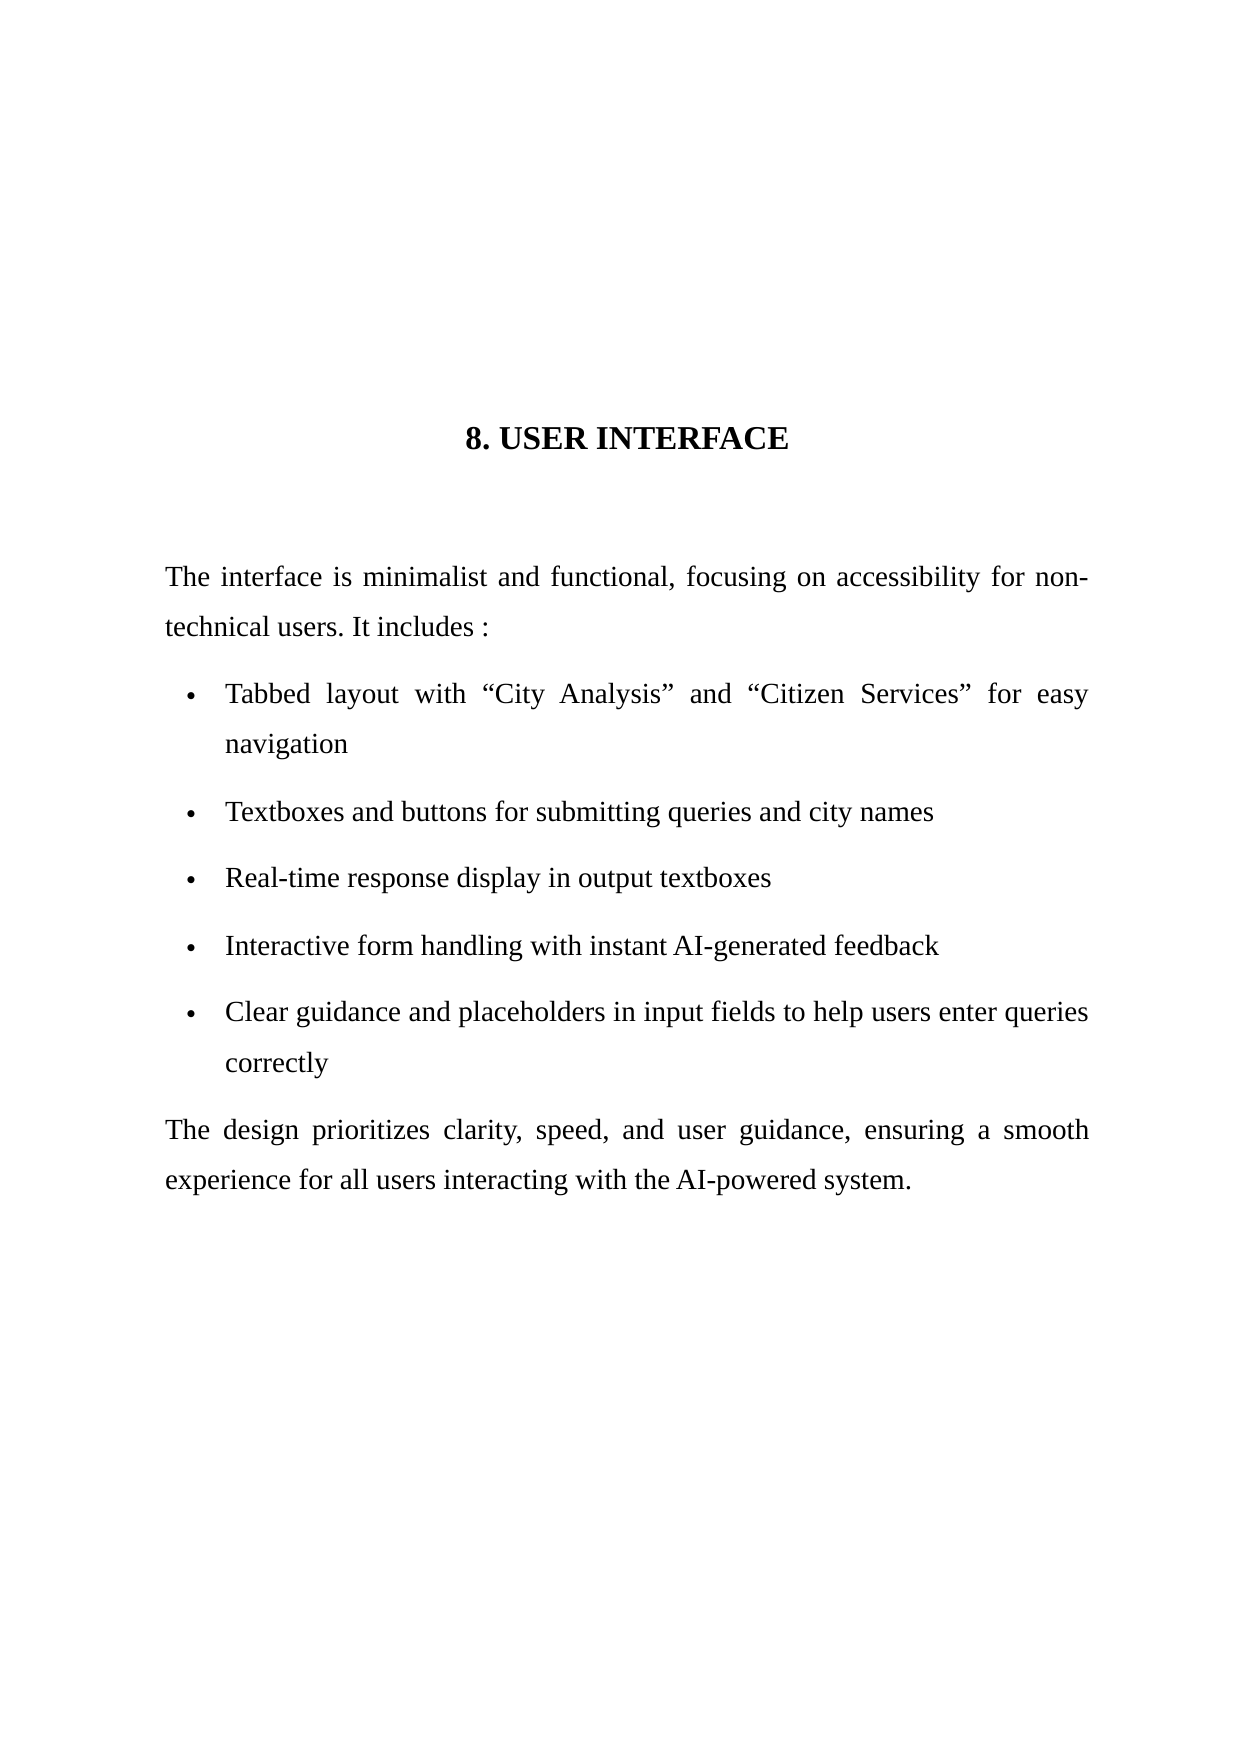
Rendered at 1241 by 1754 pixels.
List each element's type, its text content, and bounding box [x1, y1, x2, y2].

text The design prioritizes clarity, speed, and user guidance, ensuring a smooth experience for all users interacting with the AI-powered system. [165, 1112, 1090, 1196]
list Textboxes and buttons for submitting queries and city names [187, 794, 1090, 827]
list Real-time response display in output textboxes [187, 861, 1090, 894]
list Clear guidance and placeholders in input fields to help users enter queries correctly [187, 994, 1090, 1078]
text The interface is minimalist and functional, focusing on accessibility for non-technical users. It includes : [165, 559, 1090, 643]
list Tabbed layout with “City Analysis” and “Citizen Services” for easy navigation [187, 676, 1090, 760]
text 8. USER INTERFACE [165, 418, 1090, 456]
list Interactive form handling with instant AI-generated feedback [187, 928, 1090, 961]
